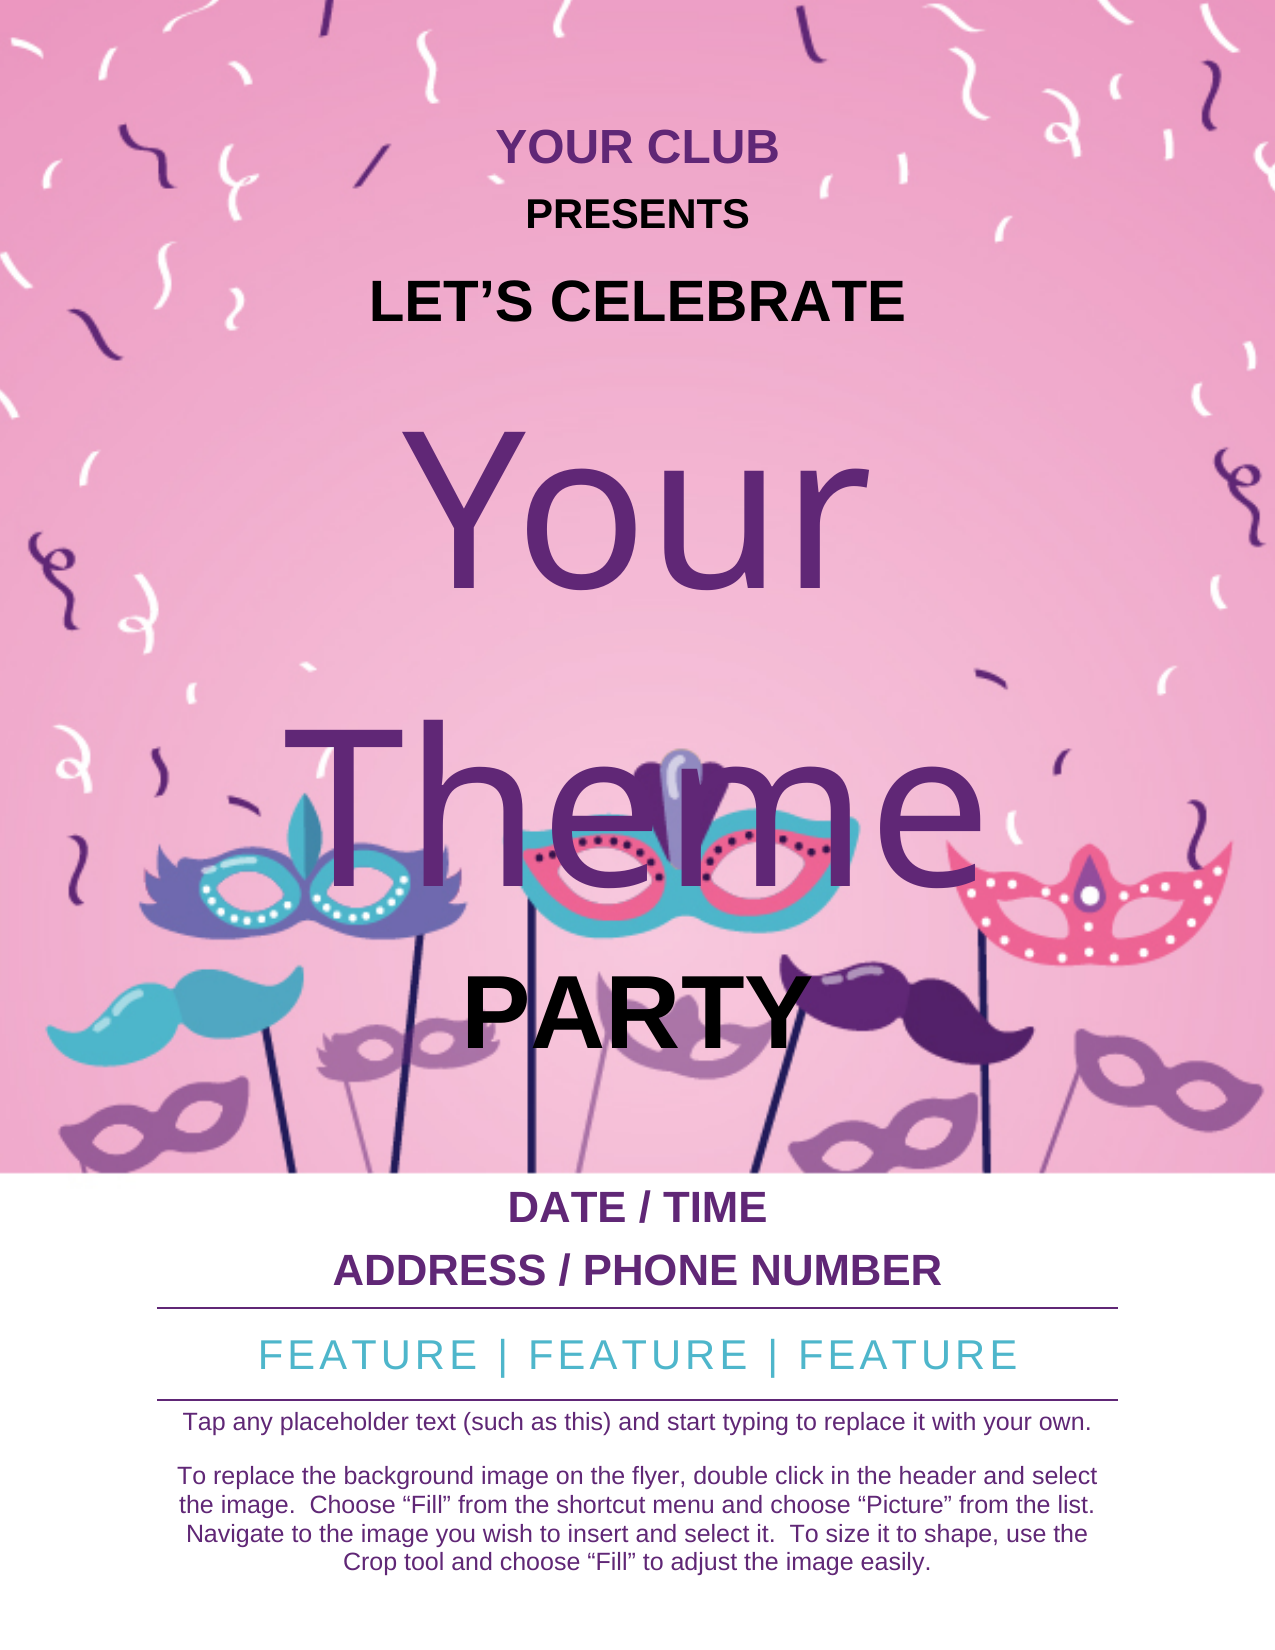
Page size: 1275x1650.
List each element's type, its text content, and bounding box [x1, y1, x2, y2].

picture [0, 0, 1275, 1650]
subtitle Party [142, 951, 1133, 1071]
subtitle Presents [142, 190, 1133, 238]
